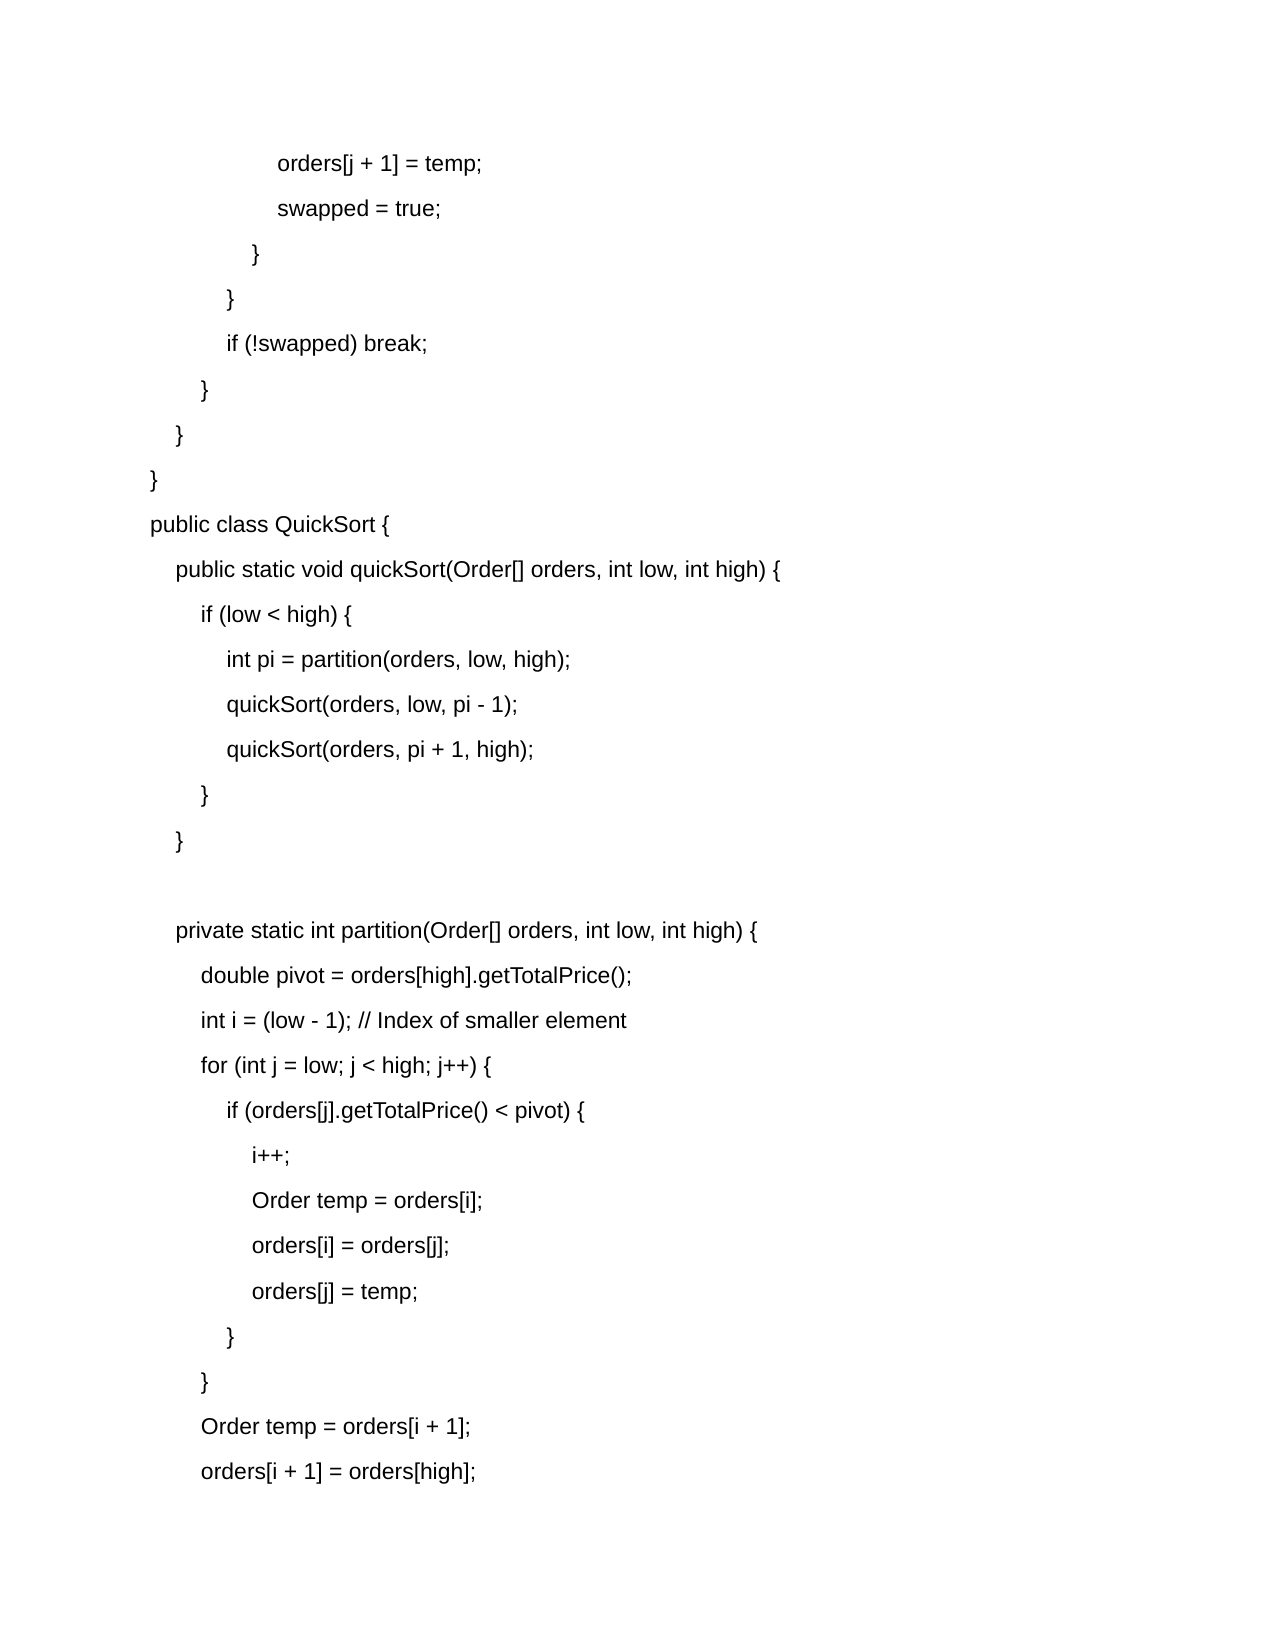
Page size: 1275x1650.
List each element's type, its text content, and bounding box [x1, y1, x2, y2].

text } [150, 285, 1125, 312]
text int i = (low - 1); // Index of smaller element [150, 1007, 1125, 1033]
text double pivot = orders[high].getTotalPrice(); [150, 962, 1125, 988]
text swapped = true; [150, 195, 1125, 221]
text } [150, 827, 1125, 853]
text Order temp = orders[i + 1]; [150, 1413, 1125, 1439]
text orders[j] = temp; [150, 1278, 1125, 1304]
text Order temp = orders[i]; [150, 1187, 1125, 1214]
text } [150, 1368, 1125, 1394]
text if (low < high) { [150, 601, 1125, 627]
text quickSort(orders, pi + 1, high); [150, 736, 1125, 763]
text public class QuickSort { [150, 511, 1125, 537]
text if (orders[j].getTotalPrice() < pivot) { [150, 1097, 1125, 1123]
text for (int j = low; j < high; j++) { [150, 1052, 1125, 1078]
text if (!swapped) break; [150, 330, 1125, 357]
text i++; [150, 1142, 1125, 1169]
text orders[i + 1] = orders[high]; [150, 1458, 1125, 1484]
text int pi = partition(orders, low, high); [150, 646, 1125, 672]
text quickSort(orders, low, pi - 1); [150, 691, 1125, 718]
text } [150, 781, 1125, 808]
text } [150, 421, 1125, 447]
text private static int partition(Order[] orders, int low, int high) { [150, 917, 1125, 943]
text } [150, 466, 1125, 492]
text } [150, 1323, 1125, 1349]
text public static void quickSort(Order[] orders, int low, int high) { [150, 556, 1125, 582]
text orders[i] = orders[j]; [150, 1232, 1125, 1259]
text } [150, 240, 1125, 267]
text orders[j + 1] = temp; [150, 150, 1125, 176]
text } [150, 376, 1125, 402]
